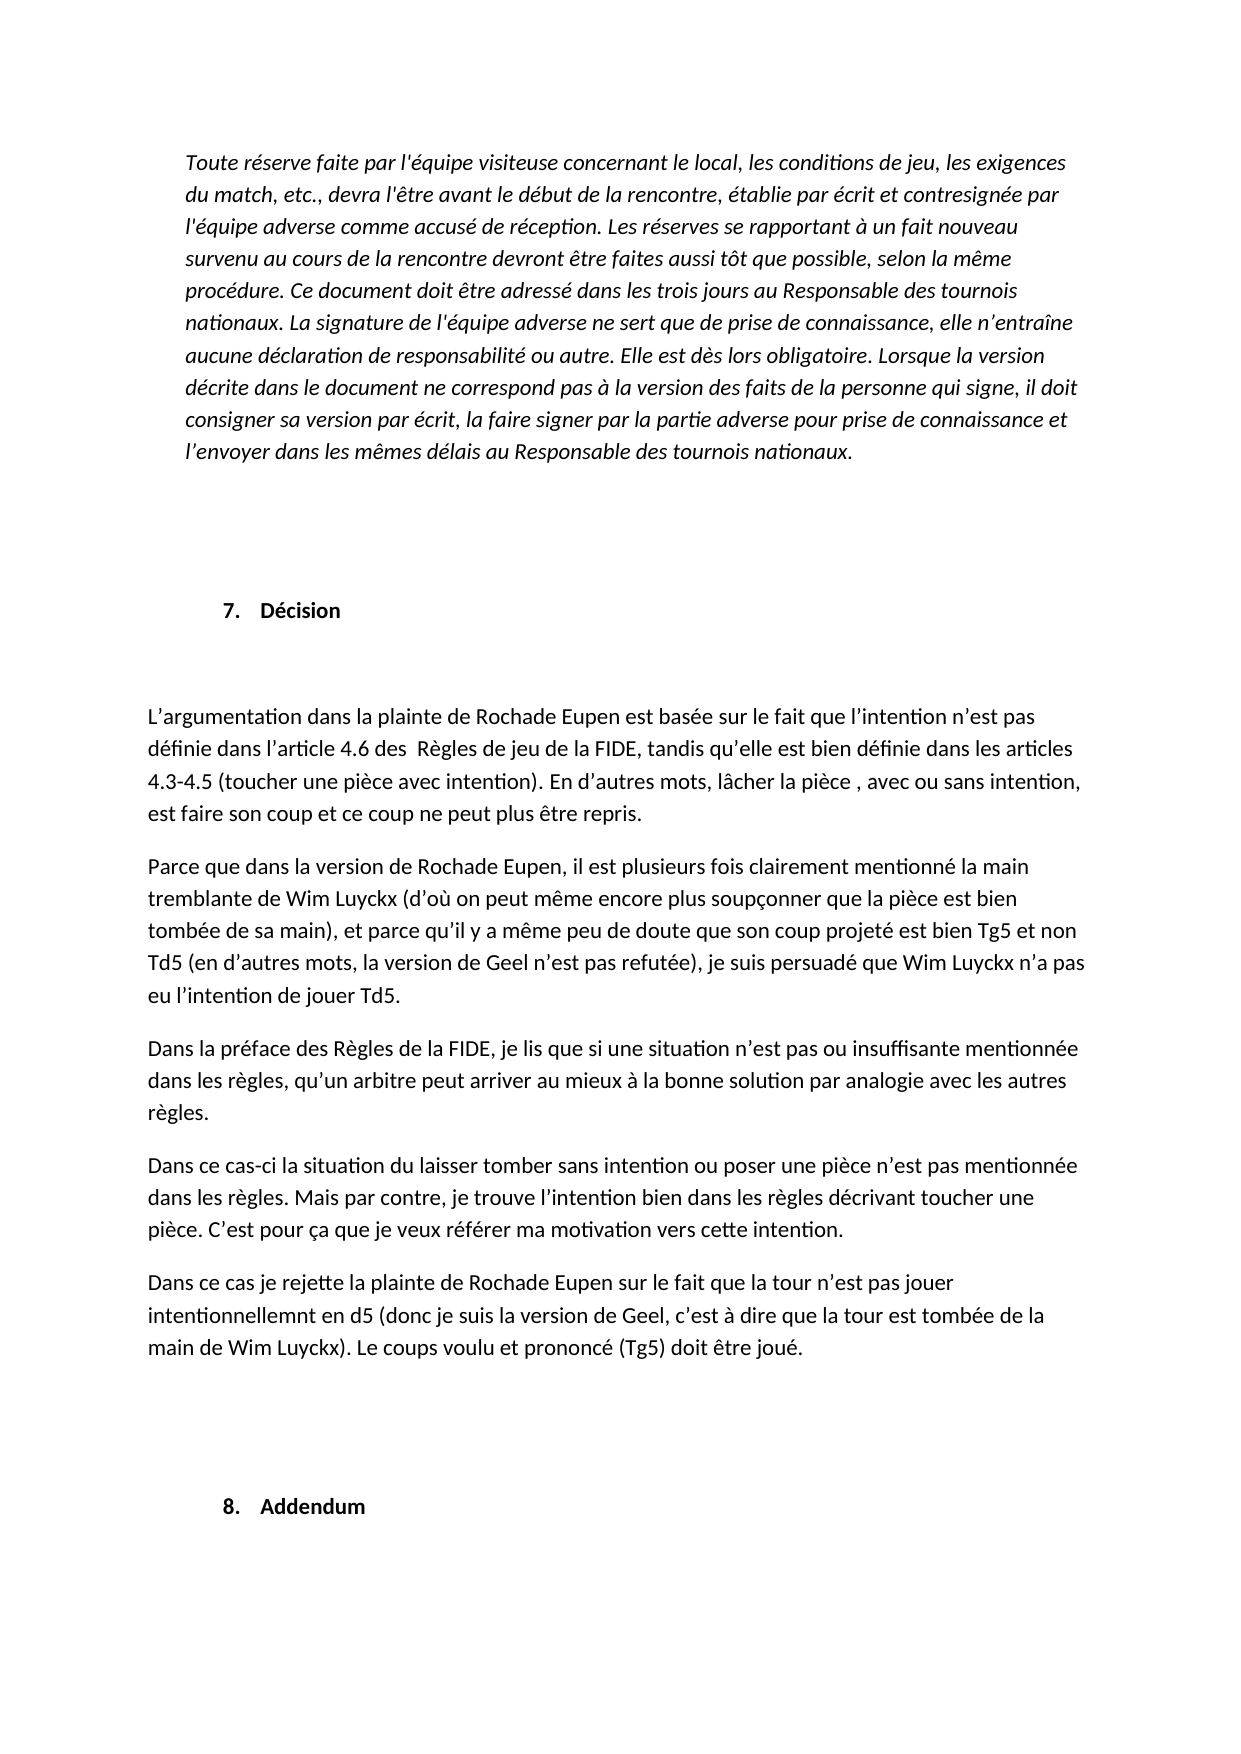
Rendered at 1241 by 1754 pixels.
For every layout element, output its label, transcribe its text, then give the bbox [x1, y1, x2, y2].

text Toute réserve faite par l'équipe visiteuse concernant le local, les conditions de jeu, les exigences du match, etc., devra l'être avant le début de la rencontre, établie par écrit et contresignée par l'équipe adverse comme accusé de réception. Les réserves se rapportant à un fait nouveau survenu au cours de la rencontre devront être faites aussi tôt que possible, selon la même procédure. Ce document doit être adressé dans les trois jours au Responsable des tournois nationaux. La signature de l'équipe adverse ne sert que de prise de connaissance, elle n’entraîne aucune déclaration de responsabilité ou autre. Elle est dès lors obligatoire. Lorsque la version décrite dans le document ne correspond pas à la version des faits de la personne qui signe, il doit consigner sa version par écrit, la faire signer par la partie adverse pour prise de connaissance et l’envoyer dans les mêmes délais au Responsable des tournois nationaux. [185, 148, 1093, 465]
list Décision [223, 596, 1093, 624]
text Dans ce cas-ci la situation du laisser tomber sans intention ou poser une pièce n’est pas mentionnée dans les règles. Mais par contre, je trouve l’intention bien dans les règles décrivant toucher une pièce. C’est pour ça que je veux référer ma motivation vers cette intention. [148, 1151, 1093, 1243]
text Dans la préface des Règles de la FIDE, je lis que si une situation n’est pas ou insuffisante mentionnée dans les règles, qu’un arbitre peut arriver au mieux à la bonne solution par analogie avec les autres règles. [148, 1034, 1093, 1126]
text L’argumentation dans la plainte de Rochade Eupen est basée sur le fait que l’intention n’est pas définie dans l’article 4.6 des Règles de jeu de la FIDE, tandis qu’elle est bien définie dans les articles 4.3-4.5 (toucher une pièce avec intention). En d’autres mots, lâcher la pièce , avec ou sans intention, est faire son coup et ce coup ne peut plus être repris. [148, 702, 1093, 827]
text Parce que dans la version de Rochade Eupen, il est plusieurs fois clairement mentionné la main tremblante de Wim Luyckx (d’où on peut même encore plus soupçonner que la pièce est bien tombée de sa main), et parce qu’il y a même peu de doute que son coup projeté est bien Tg5 et non Td5 (en d’autres mots, la version de Geel n’est pas refutée), je suis persuadé que Wim Luyckx n’a pas eu l’intention de jouer Td5. [148, 852, 1093, 1009]
list Addendum [223, 1492, 1093, 1520]
text Dans ce cas je rejette la plainte de Rochade Eupen sur le fait que la tour n’est pas jouer intentionnellemnt en d5 (donc je suis la version de Geel, c’est à dire que la tour est tombée de la main de Wim Luyckx). Le coups voulu et prononcé (Tg5) doit être joué. [148, 1268, 1093, 1361]
